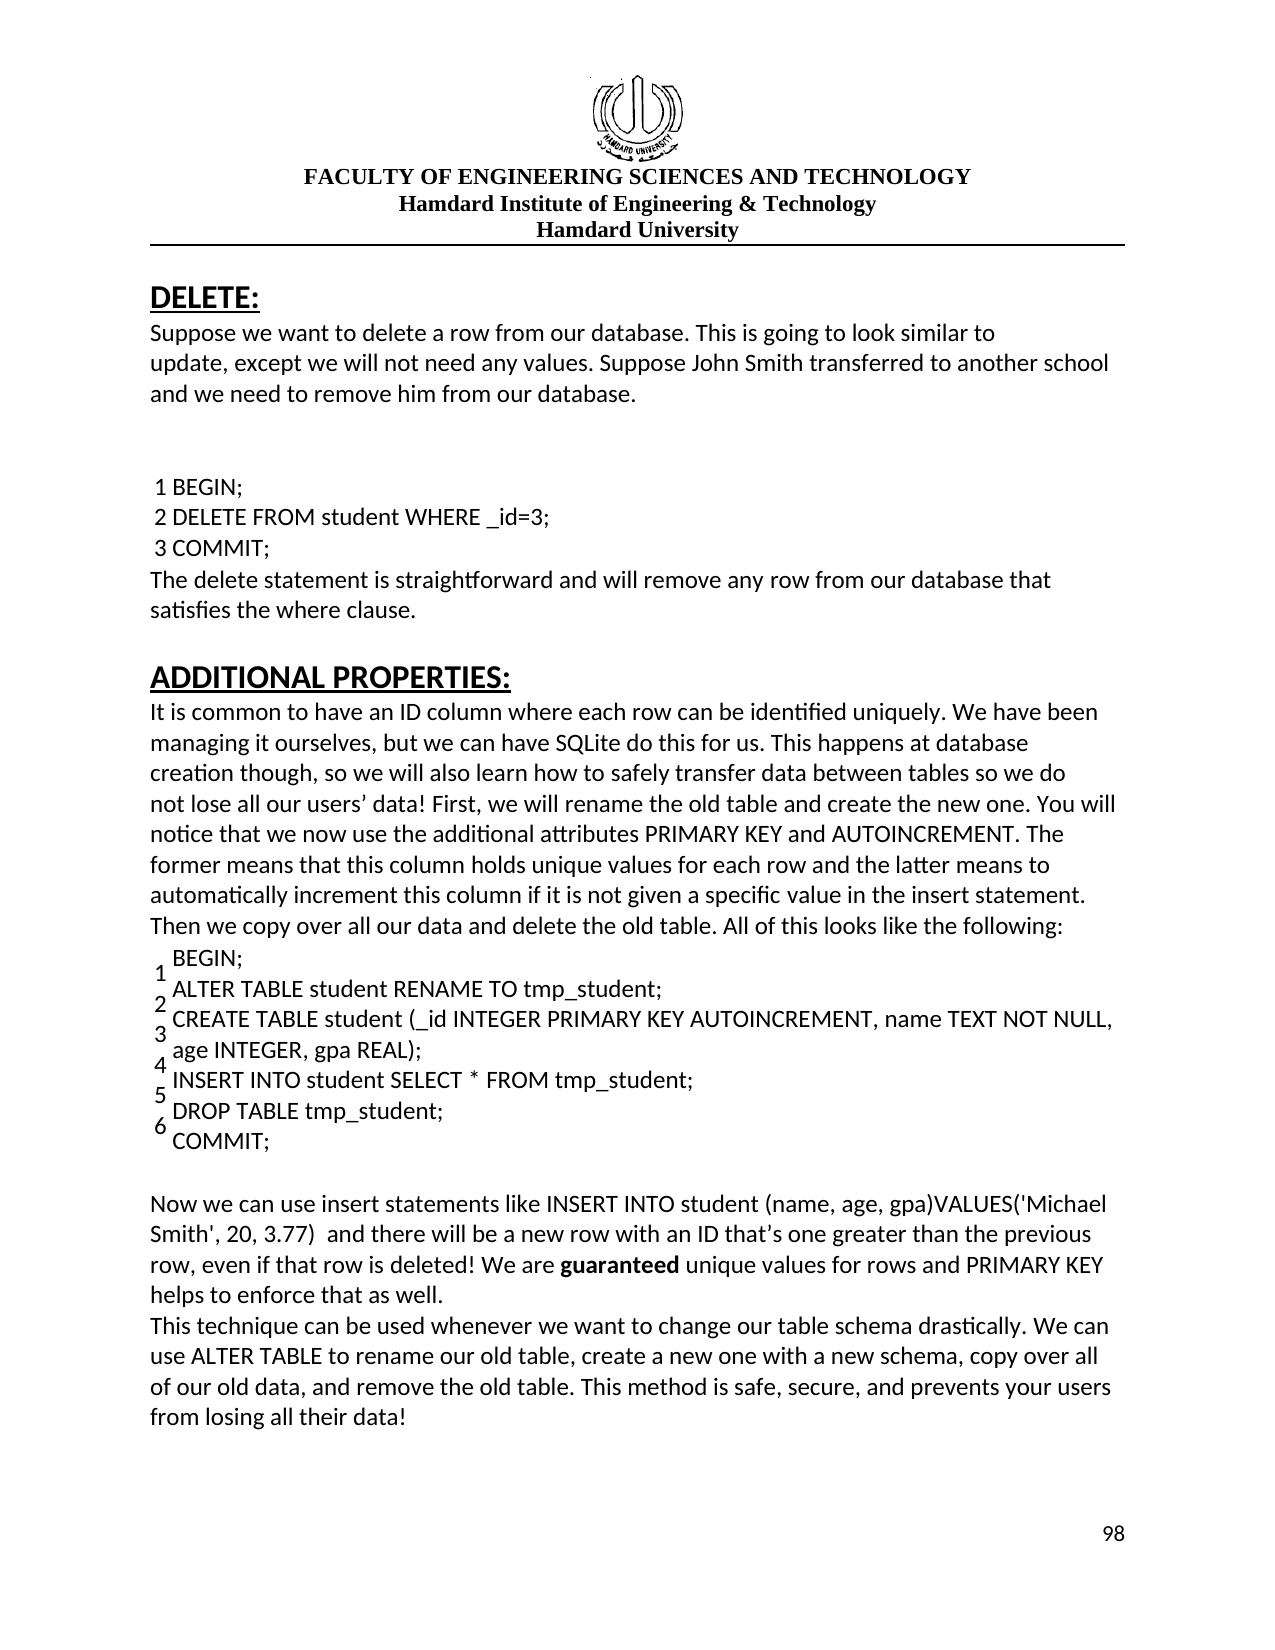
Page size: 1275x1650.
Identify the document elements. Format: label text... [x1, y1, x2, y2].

text The delete statement is straightforward and will remove any row from our database that satisfies the where clause. [150, 564, 1125, 625]
text Now we can use insert statements like INSERT INTO student (name, age, gpa)VALUES('Michael Smith', 20, 3.77) and there will be a new row with an ID that’s one greater than the previous row, even if that row is deleted! We are guaranteed unique values for rows and PRIMARY KEY helps to enforce that as well. [150, 1188, 1125, 1310]
subtitle DELETE: [150, 276, 1125, 317]
table_header BEGIN; DELETE FROM student WHERE _id=3; COMMIT; [170, 470, 1125, 564]
table_header 1 2 3 4 5 6 [150, 941, 170, 1157]
subtitle ADDITIONAL PROPERTIES: [150, 656, 1125, 696]
picture [589, 75, 686, 164]
text It is common to have an ID column where each row can be identified uniquely. We have been managing it ourselves, but we can have SQLite do this for us. This happens at database creation though, so we will also learn how to safely transfer data between tables so we do not lose all our users’ data! First, we will rename the old table and create the new one. You will notice that we now use the additional attributes PRIMARY KEY and AUTOINCREMENT. The former means that this column holds unique values for each row and the latter means to automatically increment this column if it is not given a specific value in the insert statement. Then we copy over all our data and delete the old table. All of this looks like the following: [150, 696, 1125, 941]
text Suppose we want to delete a row from our database. This is going to look similar to update, except we will not need any values. Suppose John Smith transferred to another school and we need to remove him from our database. [150, 317, 1125, 408]
table_header 1 2 3 [150, 470, 170, 564]
text This technique can be used whenever we want to change our table schema drastically. We can use ALTER TABLE to rename our old table, create a new one with a new schema, copy over all of our old data, and remove the old table. This method is safe, secure, and prevents your users from losing all their data! [150, 1310, 1125, 1432]
table_header BEGIN; ALTER TABLE student RENAME TO tmp_student; CREATE TABLE student (_id INTEGER PRIMARY KEY AUTOINCREMENT, name TEXT NOT NULL, age INTEGER, gpa REAL); INSERT INTO student SELECT * FROM tmp_student; DROP TABLE tmp_student; COMMIT; [170, 941, 1125, 1157]
